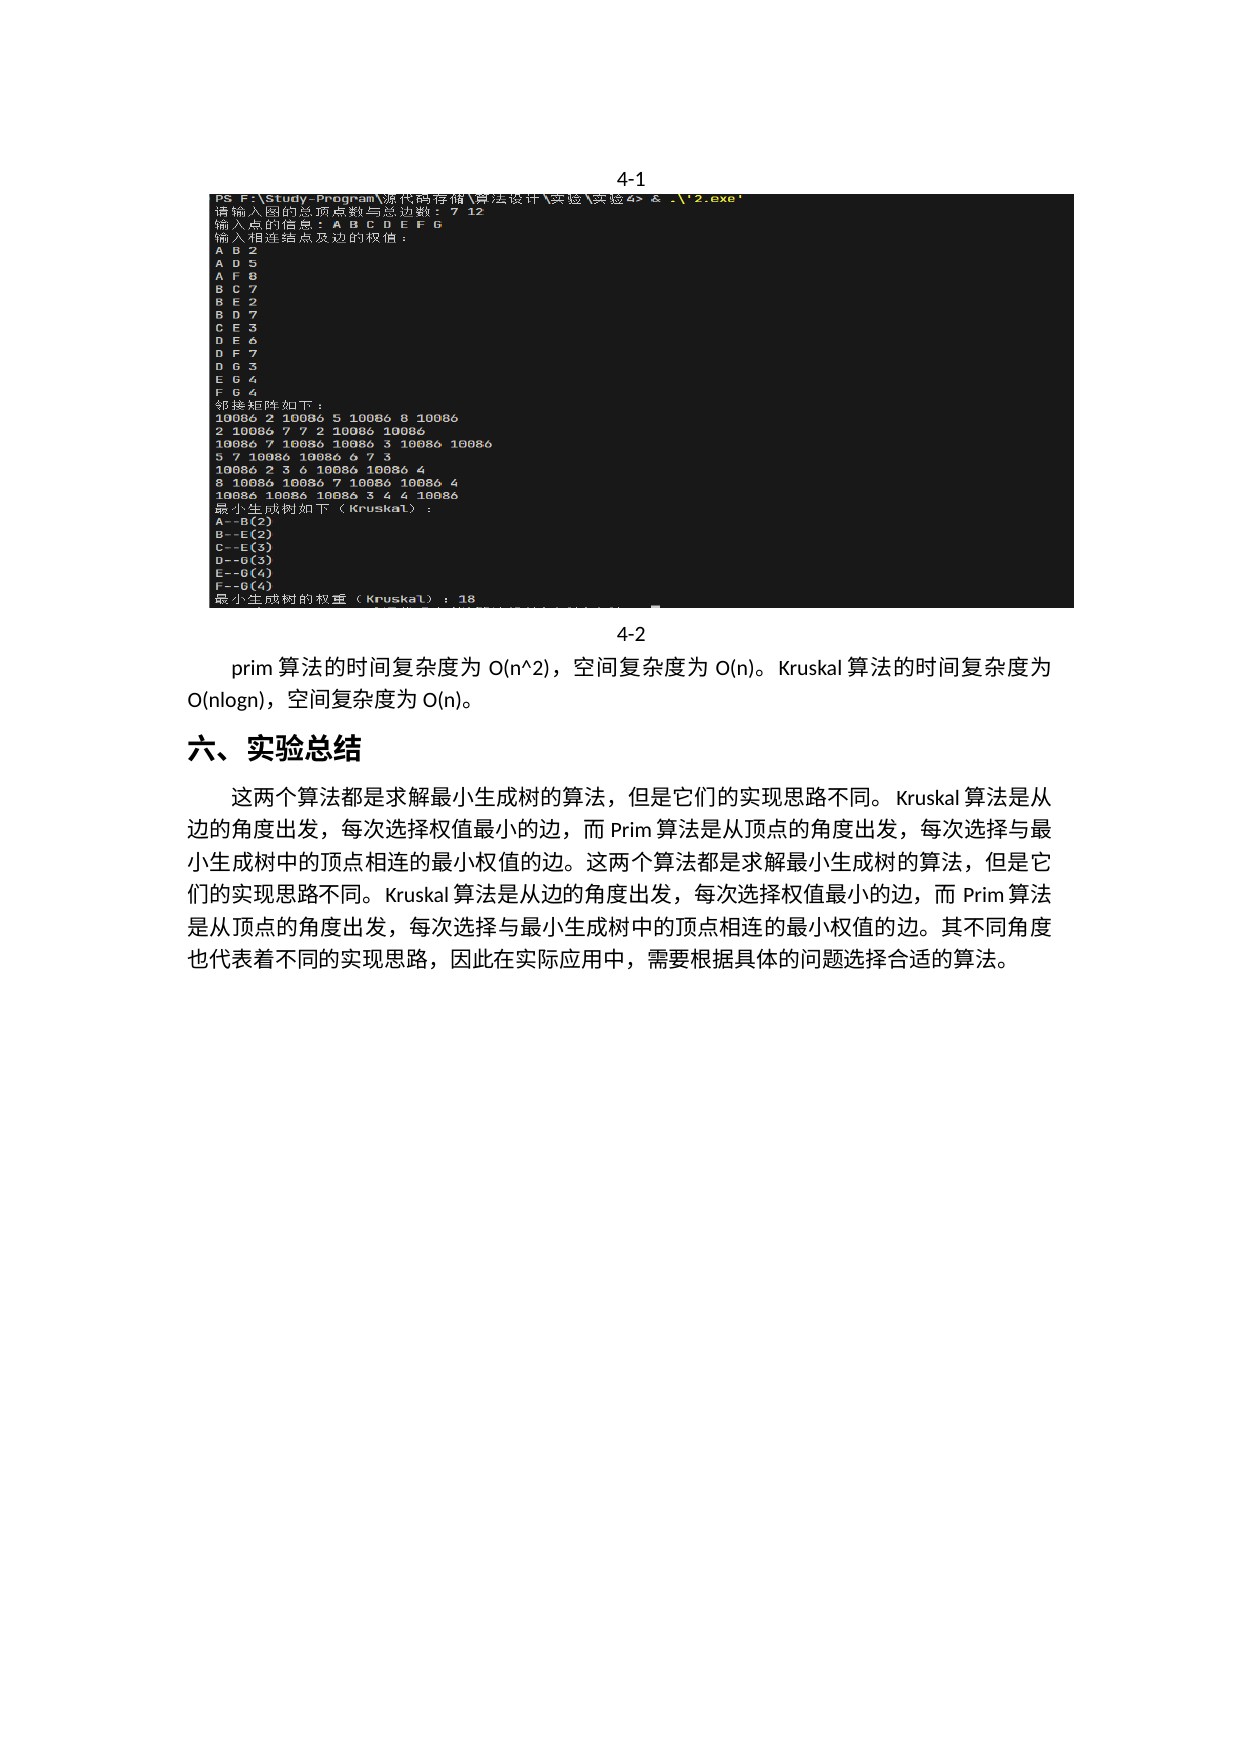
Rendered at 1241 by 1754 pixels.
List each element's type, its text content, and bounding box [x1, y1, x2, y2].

text prim算法的时间复杂度为O(n^2)，空间复杂度为O(n)。Kruskal算法的时间复杂度为O(nlogn)，空间复杂度为O(n)。 [187, 649, 1053, 714]
text 4-1 [187, 162, 1053, 194]
text 4-2 [187, 617, 1053, 649]
picture [209, 194, 1074, 608]
text 六、实验总结 [187, 714, 1053, 779]
text 这两个算法都是求解最小生成树的算法，但是它们的实现思路不同。Kruskal算法是从边的角度出发，每次选择权值最小的边，而Prim算法是从顶点的角度出发，每次选择与最小生成树中的顶点相连的最小权值的边。这两个算法都是求解最小生成树的算法，但是它们的实现思路不同。Kruskal算法是从边的角度出发，每次选择权值最小的边，而Prim算法是从顶点的角度出发，每次选择与最小生成树中的顶点相连的最小权值的边。其不同角度也代表着不同的实现思路，因此在实际应用中，需要根据具体的问题选择合适的算法。 [187, 779, 1053, 974]
